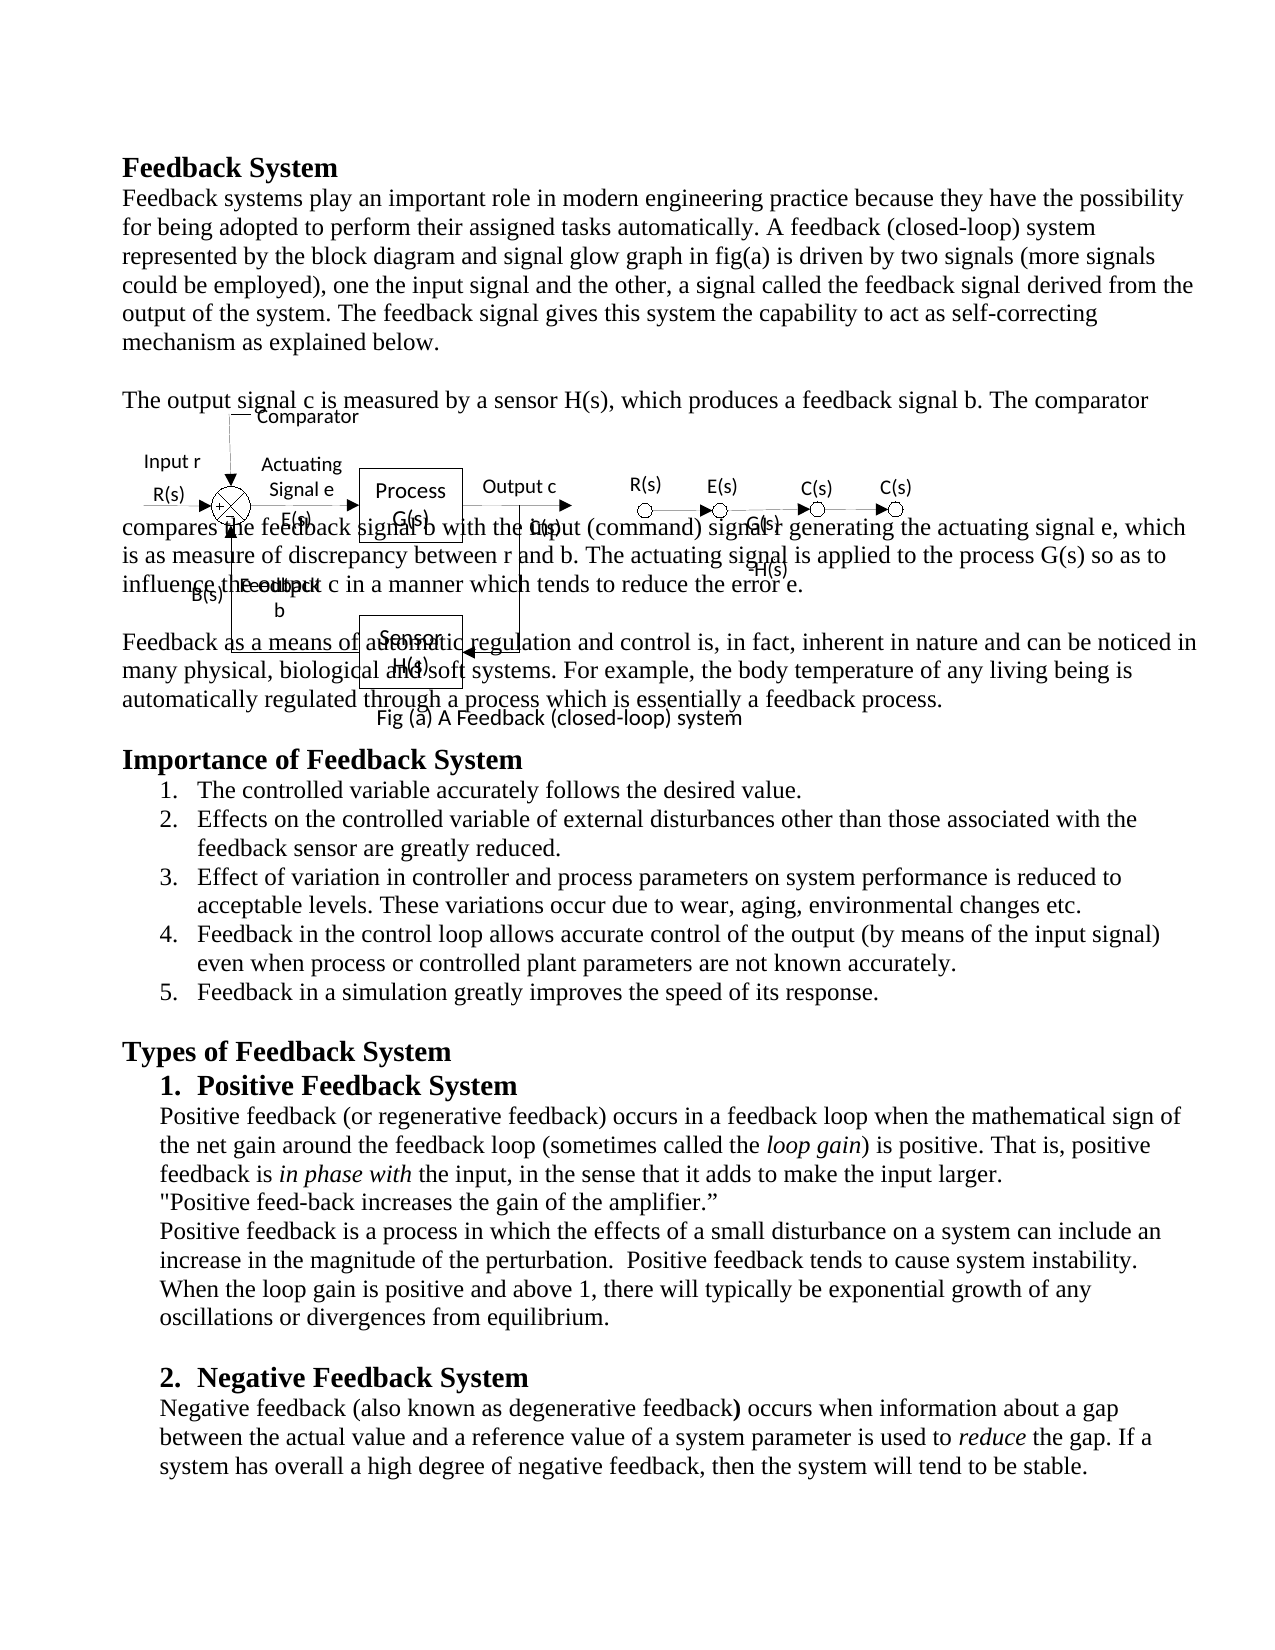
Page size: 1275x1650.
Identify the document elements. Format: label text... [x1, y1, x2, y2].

text Importance of Feedback System [122, 742, 1200, 775]
text "Positive feed-back increases the gain of the amplifier.” [159, 1187, 1200, 1216]
list The controlled variable accurately follows the desired value. [159, 775, 1200, 804]
text Negative feedback (also known as degenerative feedback) occurs when information about a gap between the actual value and a reference value of a system parameter is used to reduce the gap. If a system has overall a high degree of negative feedback, then the system will tend to be stable. [159, 1393, 1200, 1480]
text Feedback System [122, 150, 1200, 183]
list Feedback in the control loop allows accurate control of the output (by means of the input signal) even when process or controlled plant parameters are not known accurately. [159, 919, 1200, 977]
list Effect of variation in controller and process parameters on system performance is reduced to acceptable levels. These variations occur due to wear, aging, environmental changes etc. [159, 862, 1200, 919]
list Negative Feedback System [159, 1360, 1200, 1393]
text Positive feedback (or regenerative feedback) occurs in a feedback loop when the mathematical sign of the net gain around the feedback loop (sometimes called the loop gain) is positive. That is, positive feedback is in phase with the input, in the sense that it adds to make the input larger. [159, 1101, 1200, 1187]
text Positive feedback is a process in which the effects of a small disturbance on a system can include an increase in the magnitude of the perturbation. Positive feedback tends to cause system instability. When the loop gain is positive and above 1, there will typically be exponential growth of any oscillations or divergences from equilibrium. [159, 1216, 1200, 1331]
list Effects on the controlled variable of external disturbances other than those associated with the feedback sensor are greatly reduced. [159, 804, 1200, 862]
list Feedback in a simulation greatly improves the speed of its response. [159, 977, 1200, 1005]
list Positive Feedback System [159, 1068, 1200, 1101]
text Feedback as a means of automatic regulation and control is, in fact, inherent in nature and can be noticed in many physical, biological and soft systems. For example, the body temperature of any living being is automatically regulated through a process which is essentially a feedback process. [122, 627, 1200, 713]
text Types of Feedback System [122, 1034, 1200, 1068]
text The output signal c is measured by a sensor H(s), which produces a feedback signal b. The comparator compares the feedback signal b with the input (command) signal r generating the actuating signal e, which is as measure of discrepancy between r and b. The actuating signal is applied to the process G(s) so as to influence the output c in a manner which tends to reduce the error e. [122, 385, 1200, 598]
text Feedback systems play an important role in modern engineering practice because they have the possibility for being adopted to perform their assigned tasks automatically. A feedback (closed-loop) system represented by the block diagram and signal glow graph in fig(a) is driven by two signals (more signals could be employed), one the input signal and the other, a signal called the feedback signal derived from the output of the system. The feedback signal gives this system the capability to act as self-correcting mechanism as explained below. [122, 183, 1200, 356]
